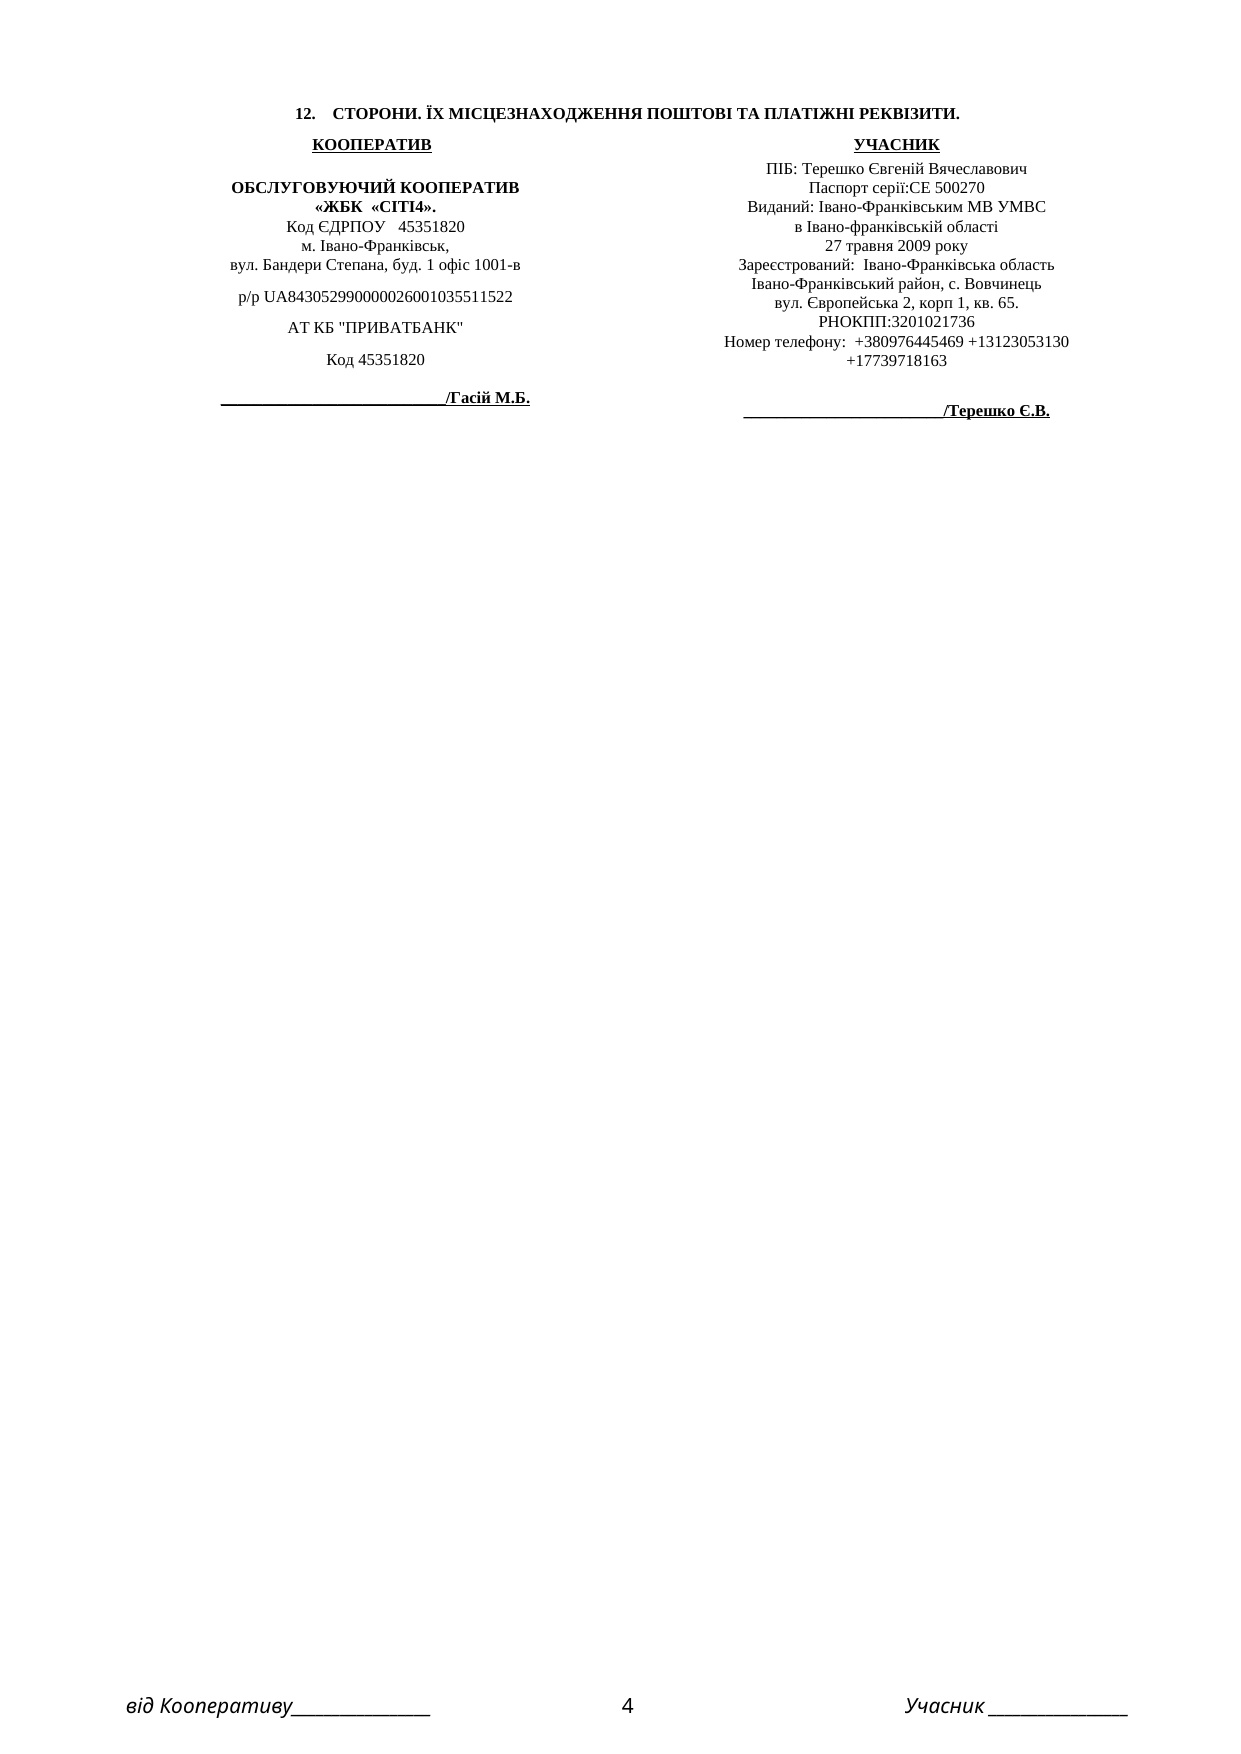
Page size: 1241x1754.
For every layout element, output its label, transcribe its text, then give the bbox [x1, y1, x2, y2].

table_cell ________________________/Терешко Є.В. [644, 388, 1150, 451]
table_header УЧАСНИК [644, 123, 1150, 159]
table_cell ОБСЛУГОВУЮЧИЙ КООПЕРАТИВ «ЖБК «СІТІ4». Код ЄДРПОУ 45351820 м. Івано-Франківськ, вул. Бандери Степана, буд. 1 офіс 1001-в р/р UA843052990000026001035511522 АТ КБ "ПРИВАТБАНК" Код 45351820 [107, 159, 643, 388]
list Сторони. їх місцезнаходження поштові та платіжні реквізити. [118, 103, 1137, 123]
table_header КООПЕРАТИВ [107, 123, 643, 159]
table_cell ПІБ: Терешко Євгеній Вячеславович Паспорт серії:СЕ 500270 Виданий: Івано-Франківським МВ УМВС в Івано-франківській області 27 травня 2009 року Зареєстрований: Івано-Франківська область Івано-Франківський район, с. Вовчинець вул. Європейська 2, корп 1, кв. 65. РНОКПП:3201021736 Номер телефону: +380976445469 +13123053130 +17739718163 [644, 159, 1150, 388]
table_cell ___________________________/Гасій М.Б. [107, 388, 643, 451]
